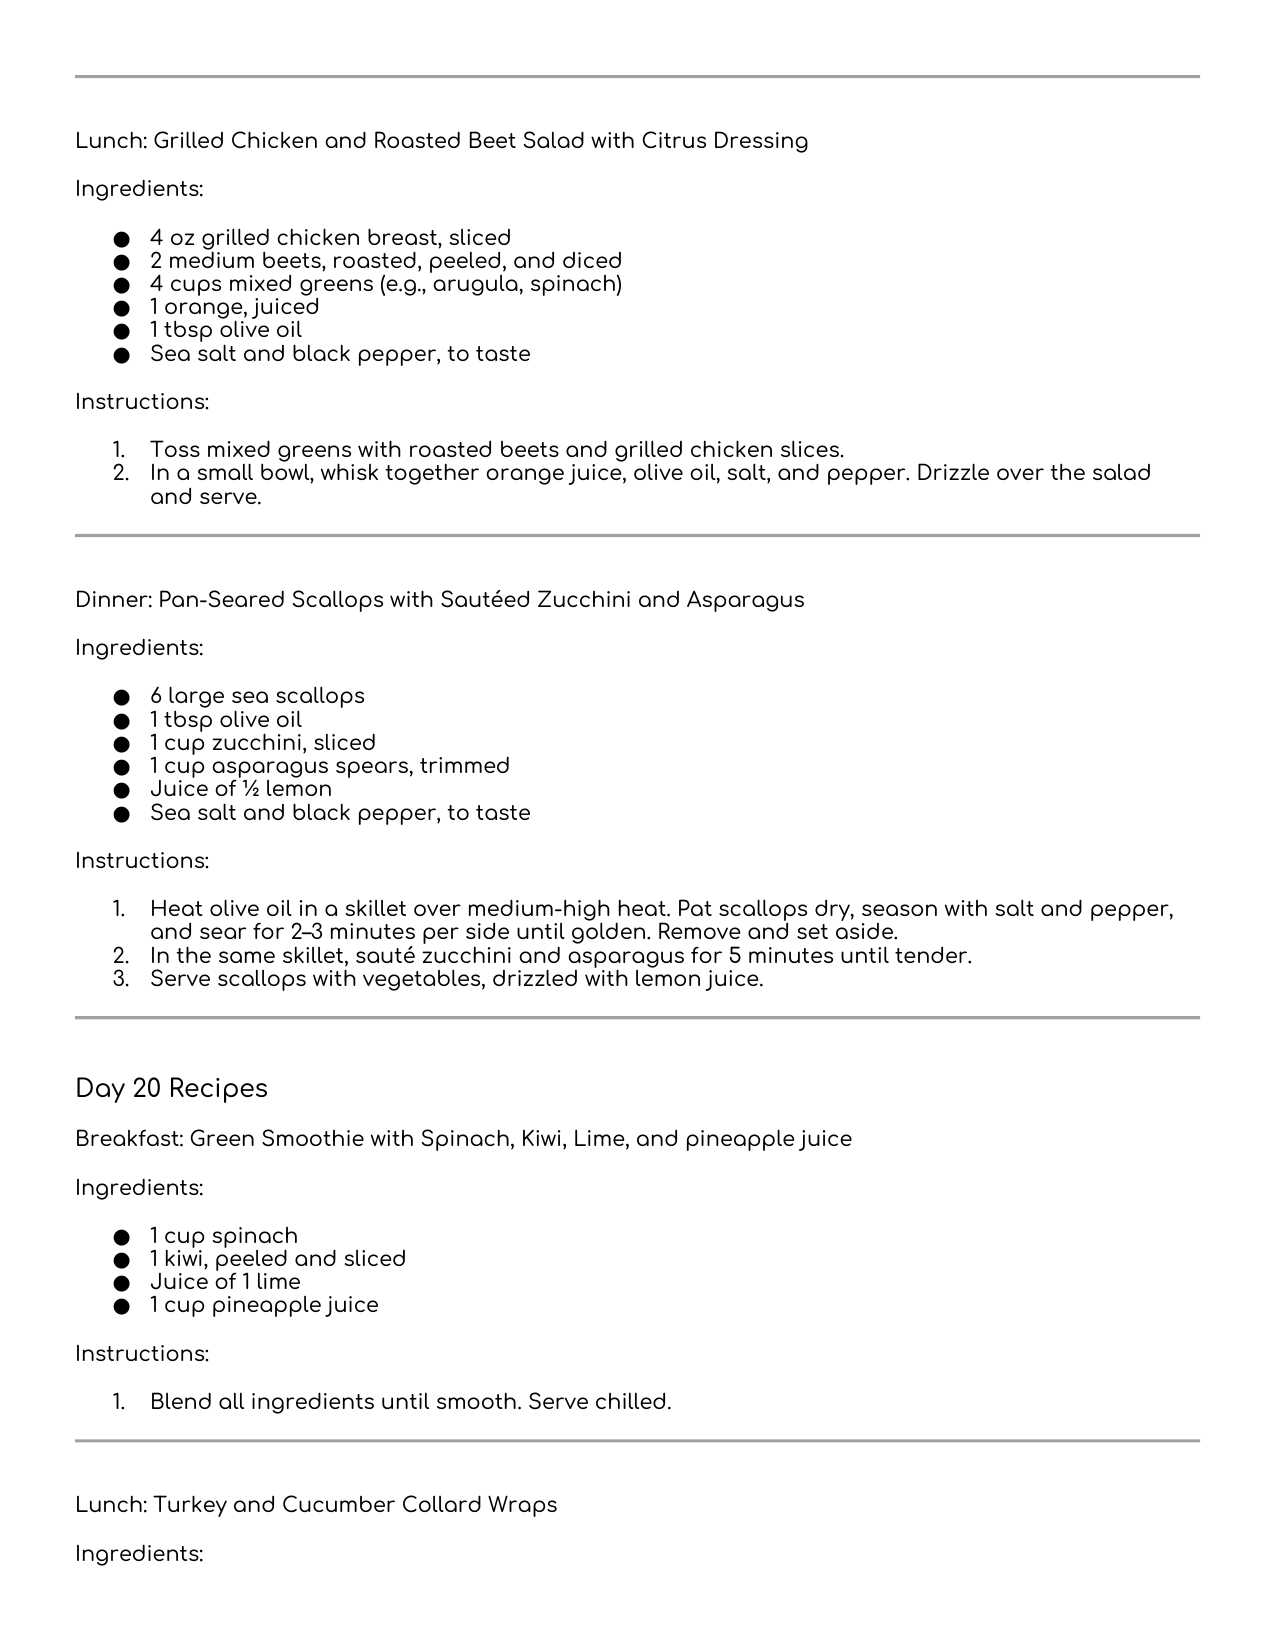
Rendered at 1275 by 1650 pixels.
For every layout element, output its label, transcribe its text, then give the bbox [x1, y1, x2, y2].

list Sea salt and black pepper, to taste [112, 802, 1200, 825]
list Serve scallops with vegetables, drizzled with lemon juice. [112, 968, 1200, 991]
list 1 orange, juiced [112, 296, 1200, 319]
text Ingredients: [75, 637, 1200, 661]
list 1 tbsp olive oil [112, 709, 1200, 732]
subtitle Day 20 Recipes [75, 1076, 1200, 1103]
list In a small bowl, whisk together orange juice, olive oil, salt, and pepper. Drizzle over the salad and serve. [112, 462, 1200, 509]
text Instructions: [75, 850, 1200, 873]
text Ingredients: [75, 178, 1200, 202]
list 4 oz grilled chicken breast, sliced [112, 227, 1200, 250]
subtitle Lunch: Grilled Chicken and Roasted Beet Salad with Citrus Dressing [75, 130, 1200, 153]
list 1 cup pineapple juice [112, 1294, 1200, 1318]
text Ingredients: [75, 1177, 1200, 1200]
list 2 medium beets, roasted, peeled, and diced [112, 250, 1200, 273]
list Sea salt and black pepper, to taste [112, 343, 1200, 366]
list 4 cups mixed greens (e.g., arugula, spinach) [112, 273, 1200, 296]
list 1 tbsp olive oil [112, 319, 1200, 343]
list Blend all ingredients until smooth. Serve chilled. [112, 1391, 1200, 1414]
list Toss mixed greens with roasted beets and grilled chicken slices. [112, 439, 1200, 462]
list Heat olive oil in a skillet over medium-high heat. Pat scallops dry, season with salt and pepper, and sear for 2–3 minutes per side until golden. Remove and set aside. [112, 898, 1200, 945]
subtitle Breakfast: Green Smoothie with Spinach, Kiwi, Lime, and pineapple juice [75, 1128, 1200, 1152]
subtitle Lunch: Turkey and Cucumber Collard Wraps [75, 1494, 1200, 1518]
list 1 cup spinach [112, 1225, 1200, 1248]
text Ingredients: [75, 1543, 1200, 1566]
list 6 large sea scallops [112, 686, 1200, 709]
text Instructions: [75, 391, 1200, 414]
list Juice of 1 lime [112, 1271, 1200, 1294]
list In the same skillet, sauté zucchini and asparagus for 5 minutes until tender. [112, 945, 1200, 968]
list 1 cup asparagus spears, trimmed [112, 755, 1200, 778]
text Instructions: [75, 1343, 1200, 1366]
list 1 cup zucchini, sliced [112, 732, 1200, 755]
list Juice of ½ lemon [112, 778, 1200, 802]
list 1 kiwi, peeled and sliced [112, 1248, 1200, 1271]
subtitle Dinner: Pan-Seared Scallops with Sautéed Zucchini and Asparagus [75, 589, 1200, 612]
